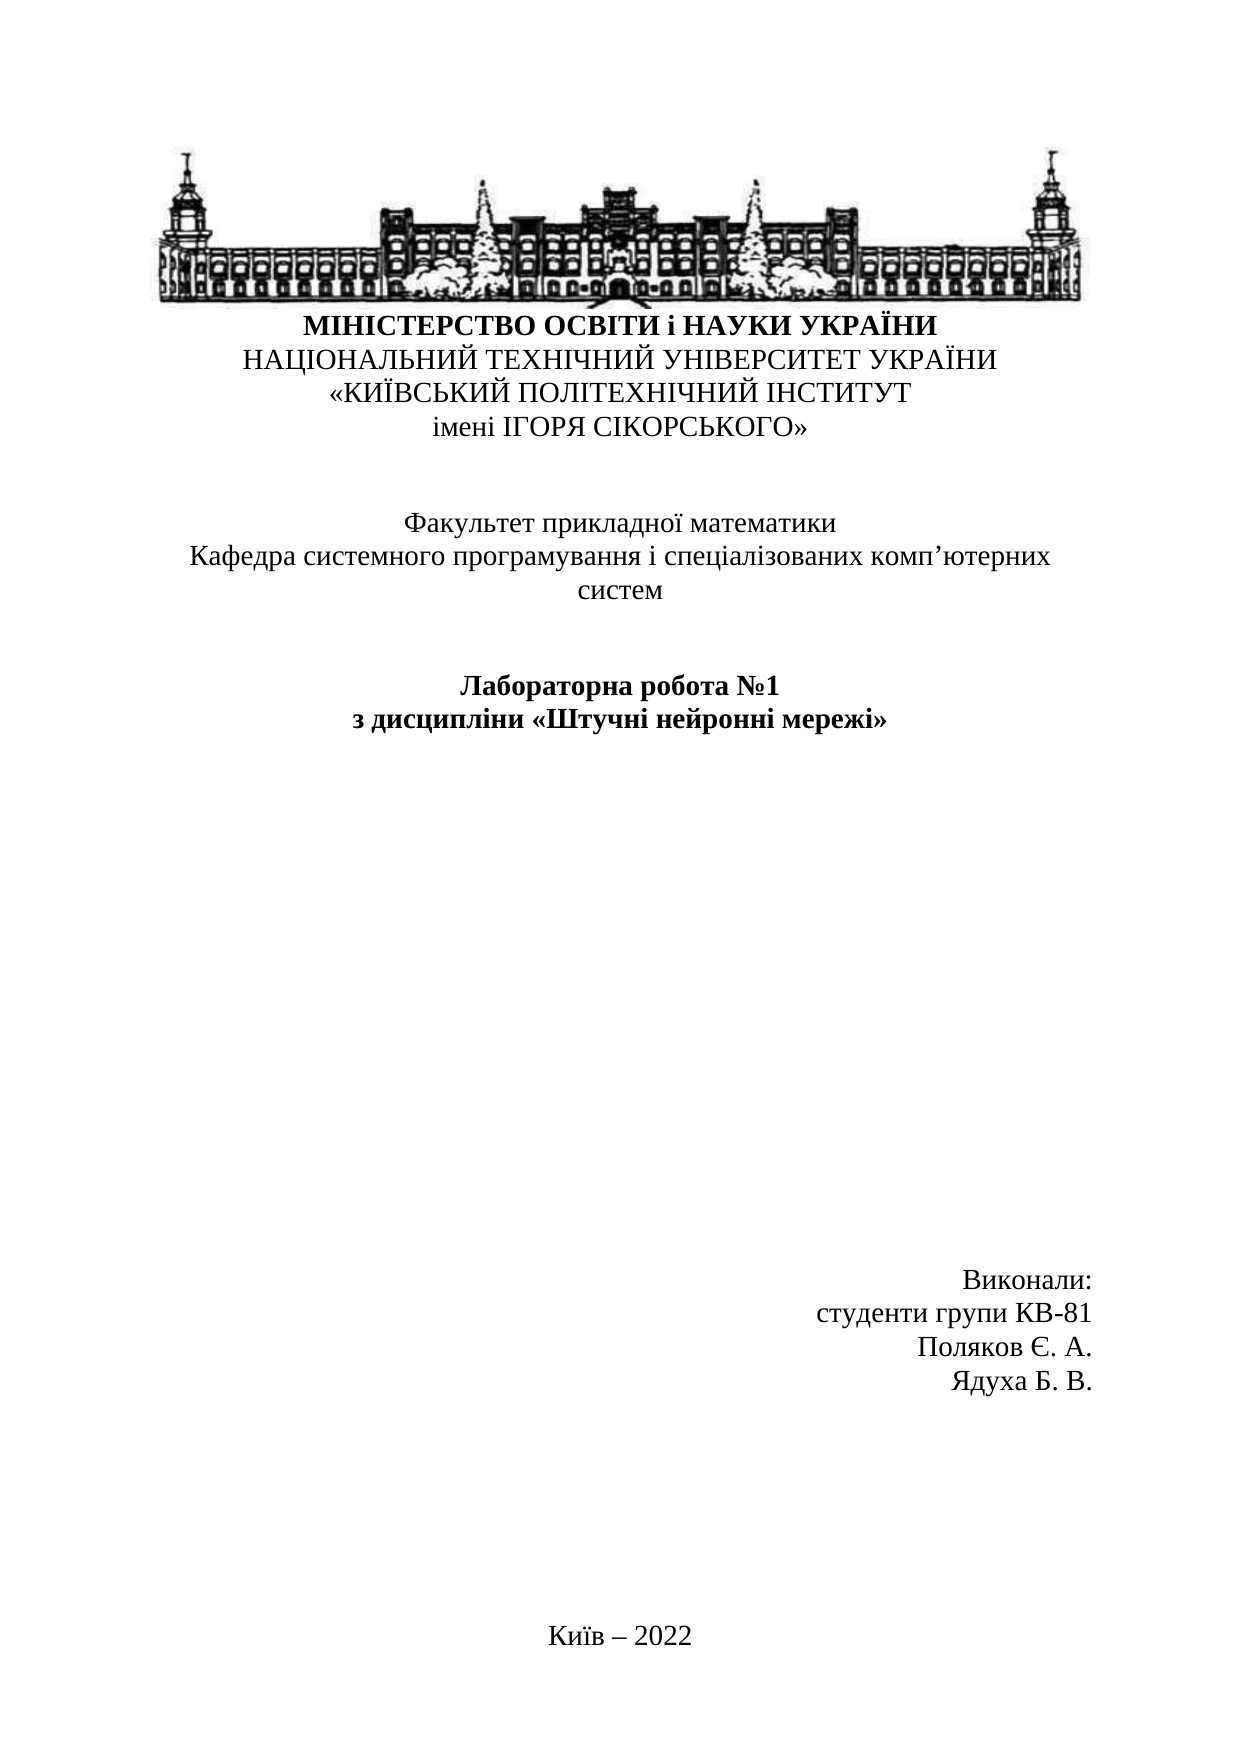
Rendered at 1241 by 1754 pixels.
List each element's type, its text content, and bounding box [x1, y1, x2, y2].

text імені ІГОРЯ СІКОРСЬКОГО» [148, 409, 1093, 443]
text Лабораторна робота №1 з дисципліни «Штучні нейронні мережі» [148, 668, 1093, 735]
text студенти групи КВ-81 [148, 1296, 1093, 1329]
text НАЦІОНАЛЬНИЙ ТЕХНІЧНИЙ УНІВЕРСИТЕТ УКРАЇНИ [148, 342, 1093, 376]
text Ядуха Б. В. [148, 1363, 1093, 1396]
text «КИЇВСЬКИЙ ПОЛІТЕХНІЧНИЙ ІНСТИТУТ [148, 376, 1093, 409]
text Поляков Є. А. [148, 1329, 1093, 1363]
text Кафедра системного програмування і спеціалізованих комп’ютерних систем [148, 538, 1093, 606]
text Факультет прикладної математики [148, 505, 1093, 538]
text Виконали: [148, 1262, 1093, 1296]
picture [149, 147, 1091, 309]
